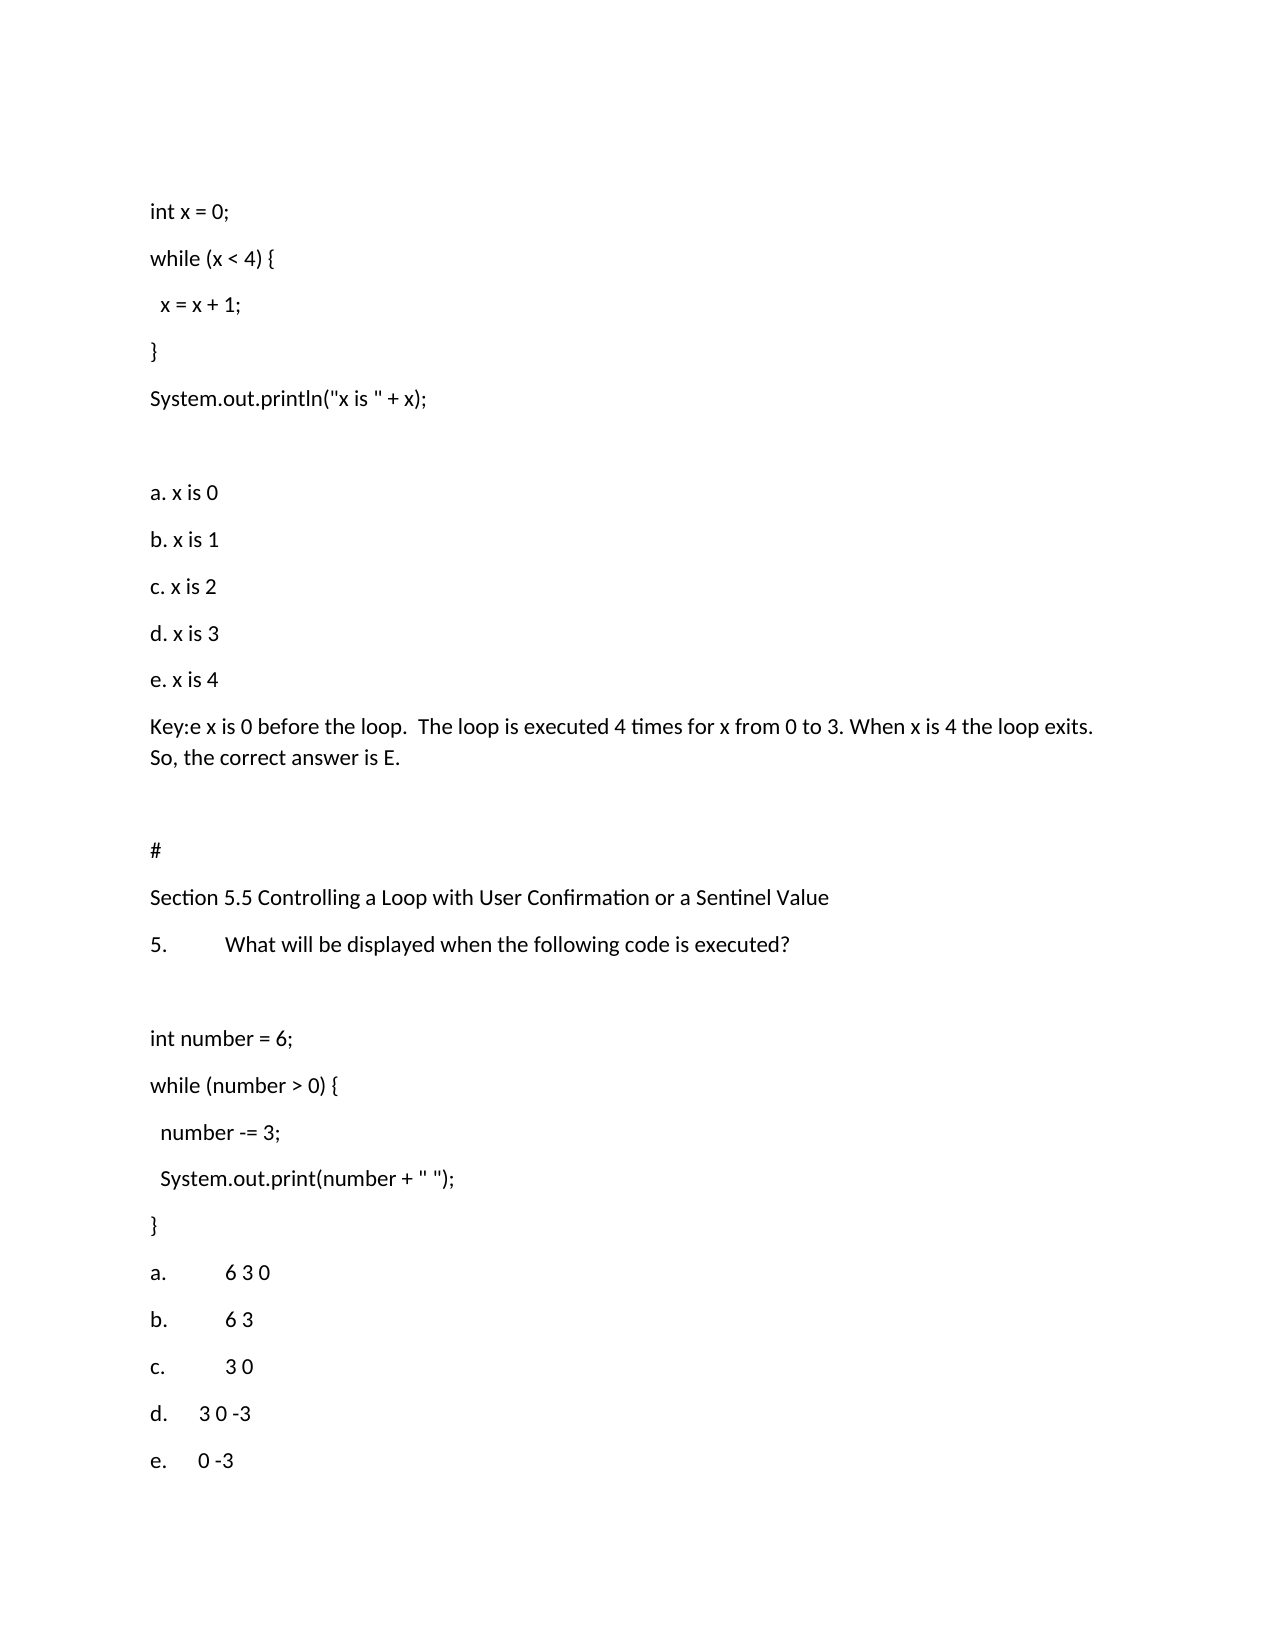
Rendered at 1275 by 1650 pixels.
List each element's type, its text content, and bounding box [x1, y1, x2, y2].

text while (number > 0) { [150, 1071, 1125, 1099]
text d. x is 3 [150, 619, 1125, 647]
text c. x is 2 [150, 572, 1125, 600]
text e. x is 4 [150, 666, 1125, 694]
text c. 3 0 [150, 1352, 1125, 1380]
text 5. What will be displayed when the following code is executed? [150, 930, 1125, 958]
text b. x is 1 [150, 525, 1125, 553]
text # [150, 836, 1125, 864]
text d. 3 0 -3 [150, 1399, 1125, 1427]
text Section 5.5 Controlling a Loop with User Confirmation or a Sentinel Value [150, 883, 1125, 911]
text a. 6 3 0 [150, 1258, 1125, 1286]
text a. x is 0 [150, 478, 1125, 506]
text } [150, 1211, 1125, 1239]
text int number = 6; [150, 1024, 1125, 1052]
text x = x + 1; [150, 291, 1125, 319]
text e. 0 -3 [150, 1446, 1125, 1474]
text b. 6 3 [150, 1305, 1125, 1333]
text Key:e x is 0 before the loop. The loop is executed 4 times for x from 0 to 3. When x is 4 the loop exits. So, the correct answer is E. [150, 712, 1125, 771]
text while (x < 4) { [150, 244, 1125, 272]
text int x = 0; [150, 197, 1125, 225]
text System.out.println("x is " + x); [150, 384, 1125, 412]
text System.out.print(number + " "); [150, 1164, 1125, 1193]
text } [150, 337, 1125, 366]
text number -= 3; [150, 1118, 1125, 1146]
